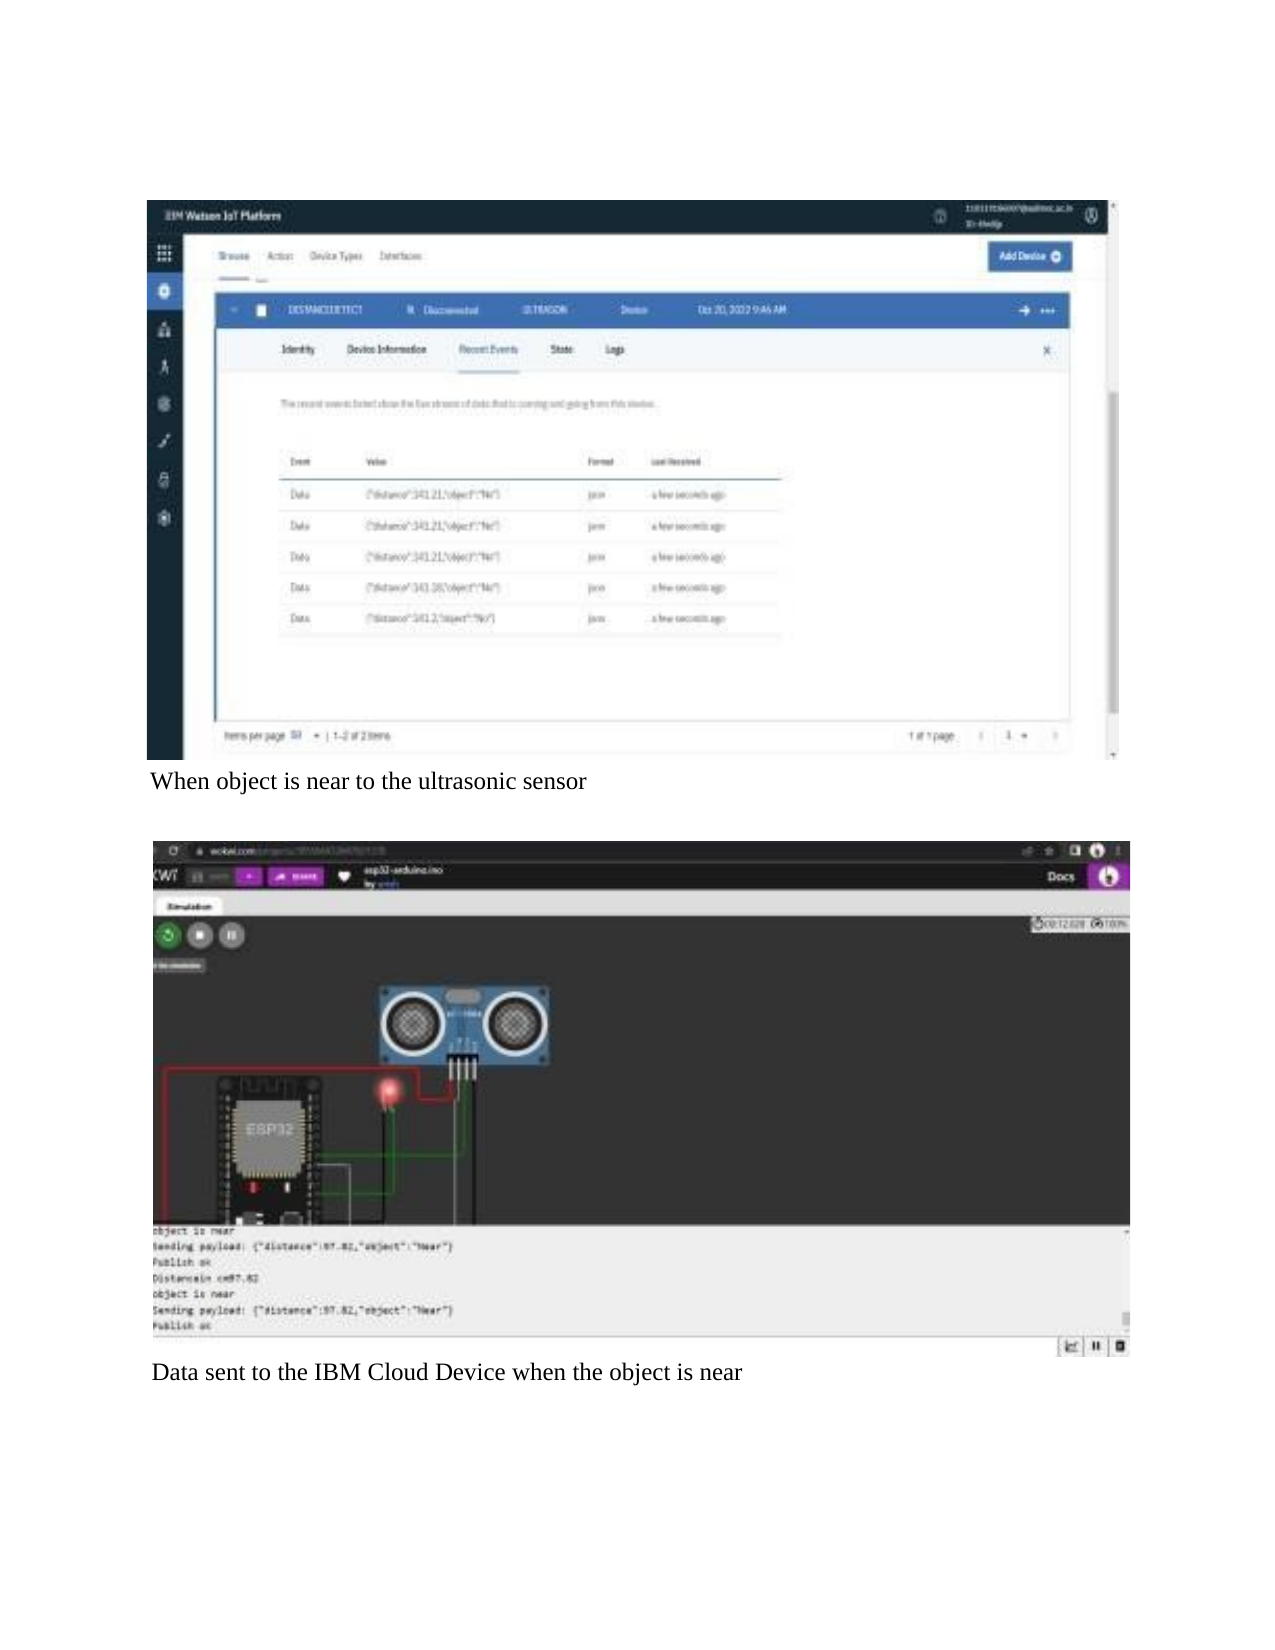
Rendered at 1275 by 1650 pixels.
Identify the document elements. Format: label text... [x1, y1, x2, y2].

subtitle When object is near to the ultrasonic sensor [150, 766, 1142, 795]
picture [146, 200, 1119, 760]
picture [153, 841, 1130, 1357]
